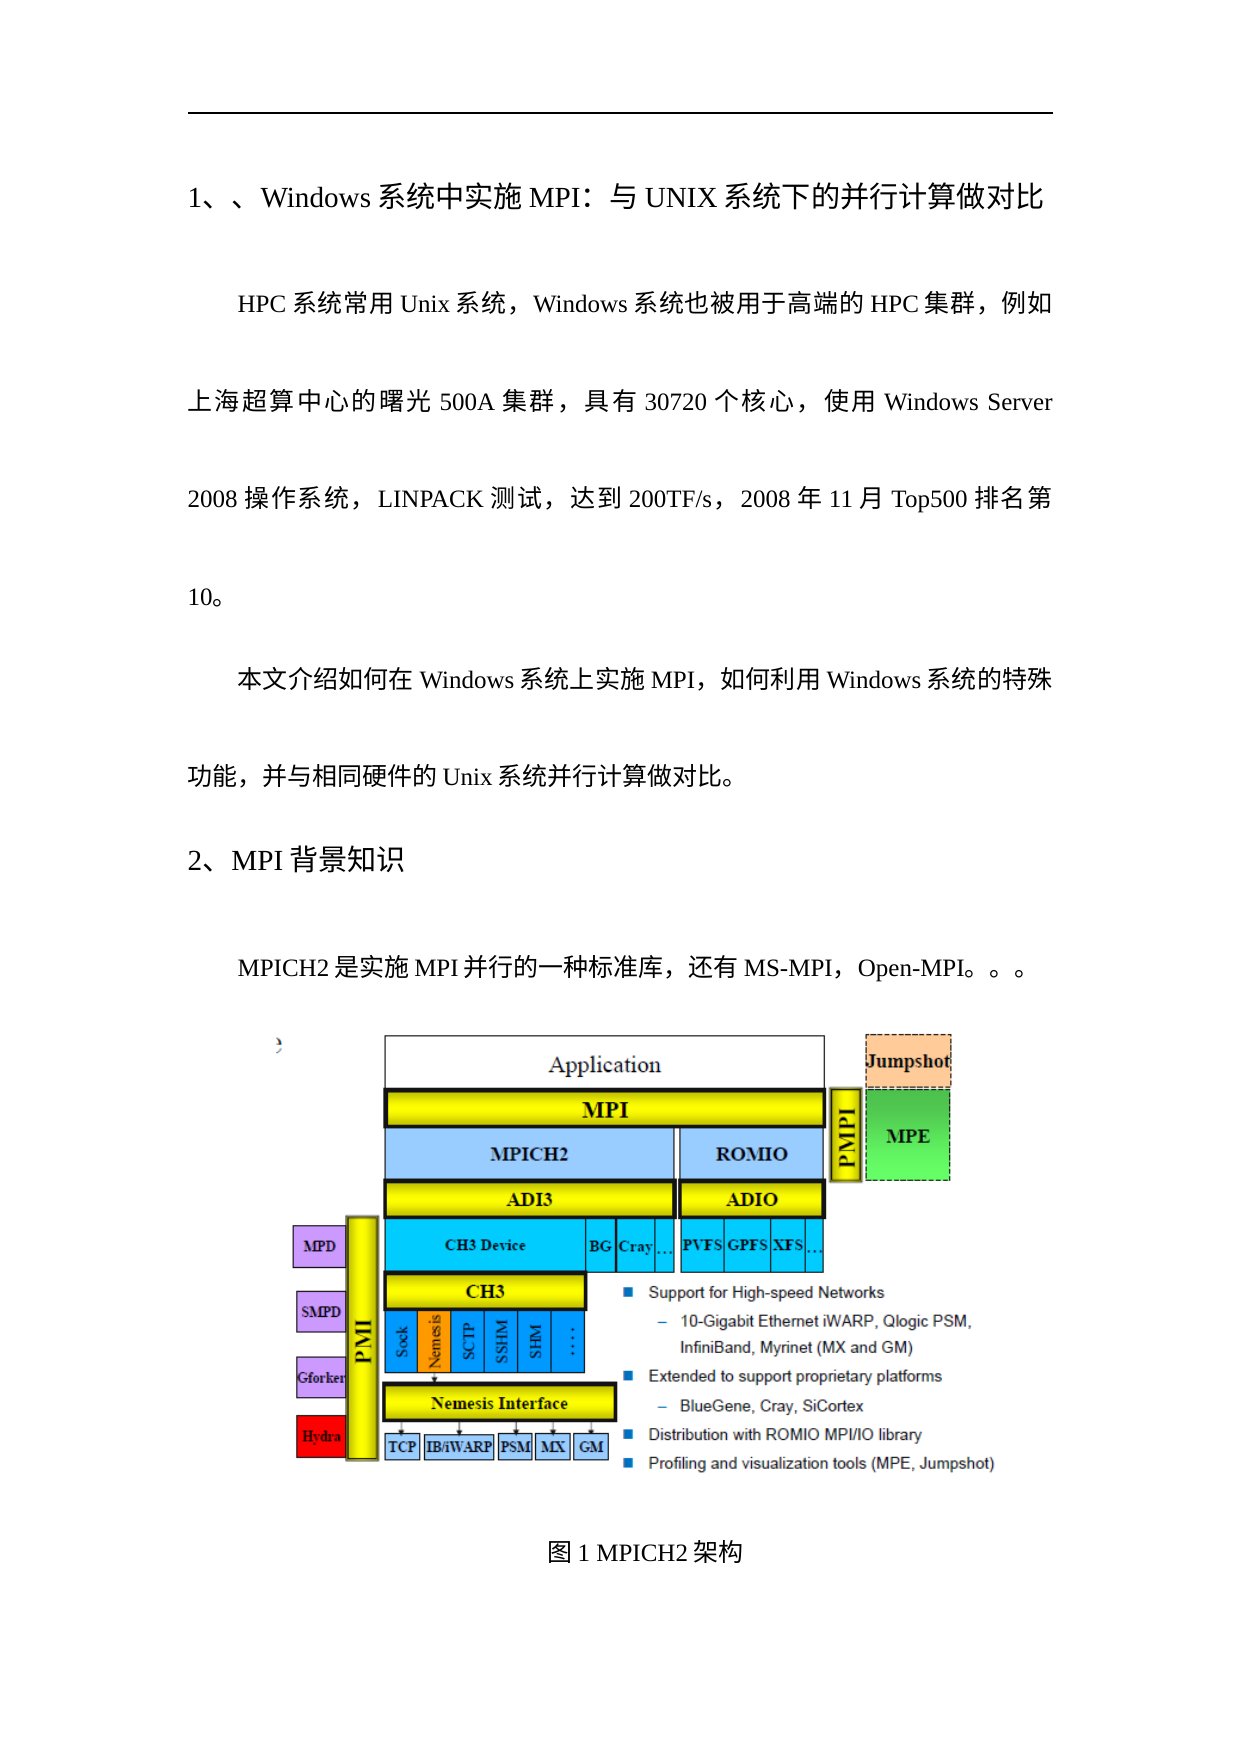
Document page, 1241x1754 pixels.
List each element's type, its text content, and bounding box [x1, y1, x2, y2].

subtitle 2、MPI背景知识 [187, 826, 1053, 891]
text 本文介绍如何在Windows系统上实施MPI，如何利用Windows系统的特殊功能，并与相同硬件的Unix系统并行计算做对比。 [187, 645, 1053, 807]
text MPICH2是实施MPI并行的一种标准库，还有MS-MPI，Open-MPI。。。 [187, 933, 1053, 998]
text 图1 MPICH2架构 [187, 1518, 1053, 1583]
text HPC系统常用Unix系统，Windows系统也被用于高端的HPC集群，例如上海超算中心的曙光500A集群，具有30720个核心，使用Windows Server 2008操作系统，LINPACK测试，达到200TF/s，2008年11月Top500排名第10。 [187, 269, 1053, 627]
subtitle 1、、Windows系统中实施MPI：与UNIX系统下的并行计算做对比 [187, 162, 1053, 227]
